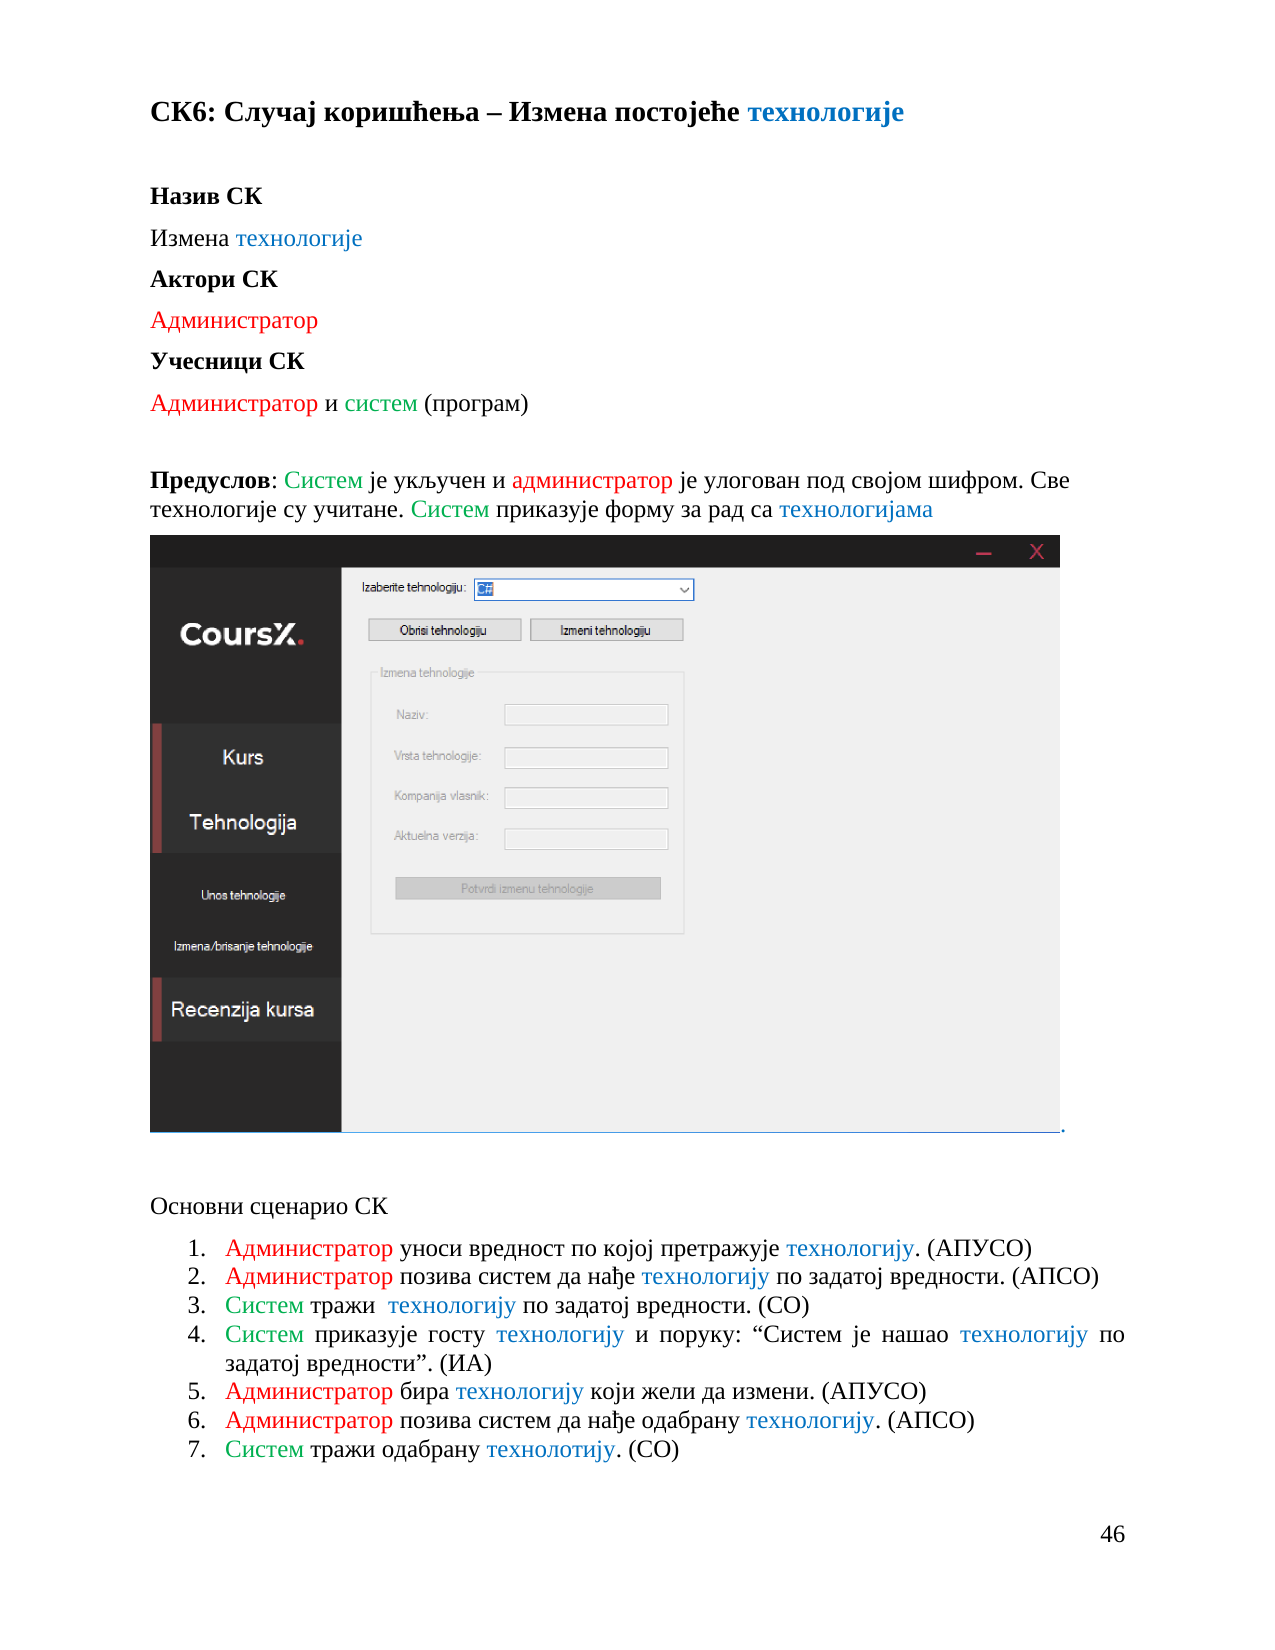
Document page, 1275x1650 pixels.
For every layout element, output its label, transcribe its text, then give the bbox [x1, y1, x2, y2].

text Измена технологије [150, 223, 1125, 251]
text Учесници СК [150, 346, 1125, 375]
subtitle СК6: Случај коришћења – Измена постојеће технологије [150, 94, 1125, 128]
list Систем тражи одабрану технолотију. (СО) [187, 1434, 1125, 1463]
list Систем приказује госту технологију и поруку: “Систем је нашао технологију по задатој вредности”. (ИА) [187, 1319, 1125, 1376]
list Администратор бира технологију који жели да измени. (АПУСО) [187, 1376, 1125, 1405]
text Администратор и систем (програм) [150, 388, 1125, 416]
text Предуслов: Систем је укључен и администратор je улогован под својом шифром. Све технологије су учитане. Систем приказује форму за рад са технологијама [150, 466, 1125, 523]
text Назив СК [150, 181, 1125, 210]
text Основни сценарио СК [150, 1191, 1125, 1220]
list Систем тражи технологију по задатој вредности. (СО) [187, 1290, 1125, 1319]
text Актори СК [150, 264, 1125, 293]
picture [150, 535, 1060, 1133]
list Администратор позива систем да нађе технологију по задатој вредности. (АПСО) [187, 1261, 1125, 1290]
text Администратор [150, 305, 1125, 334]
list Администратор позива систем да нађе одабрану технологију. (АПСО) [187, 1405, 1125, 1434]
list Администратор уноси вредност по којој претражује технологију. (АПУСО) [187, 1233, 1125, 1261]
